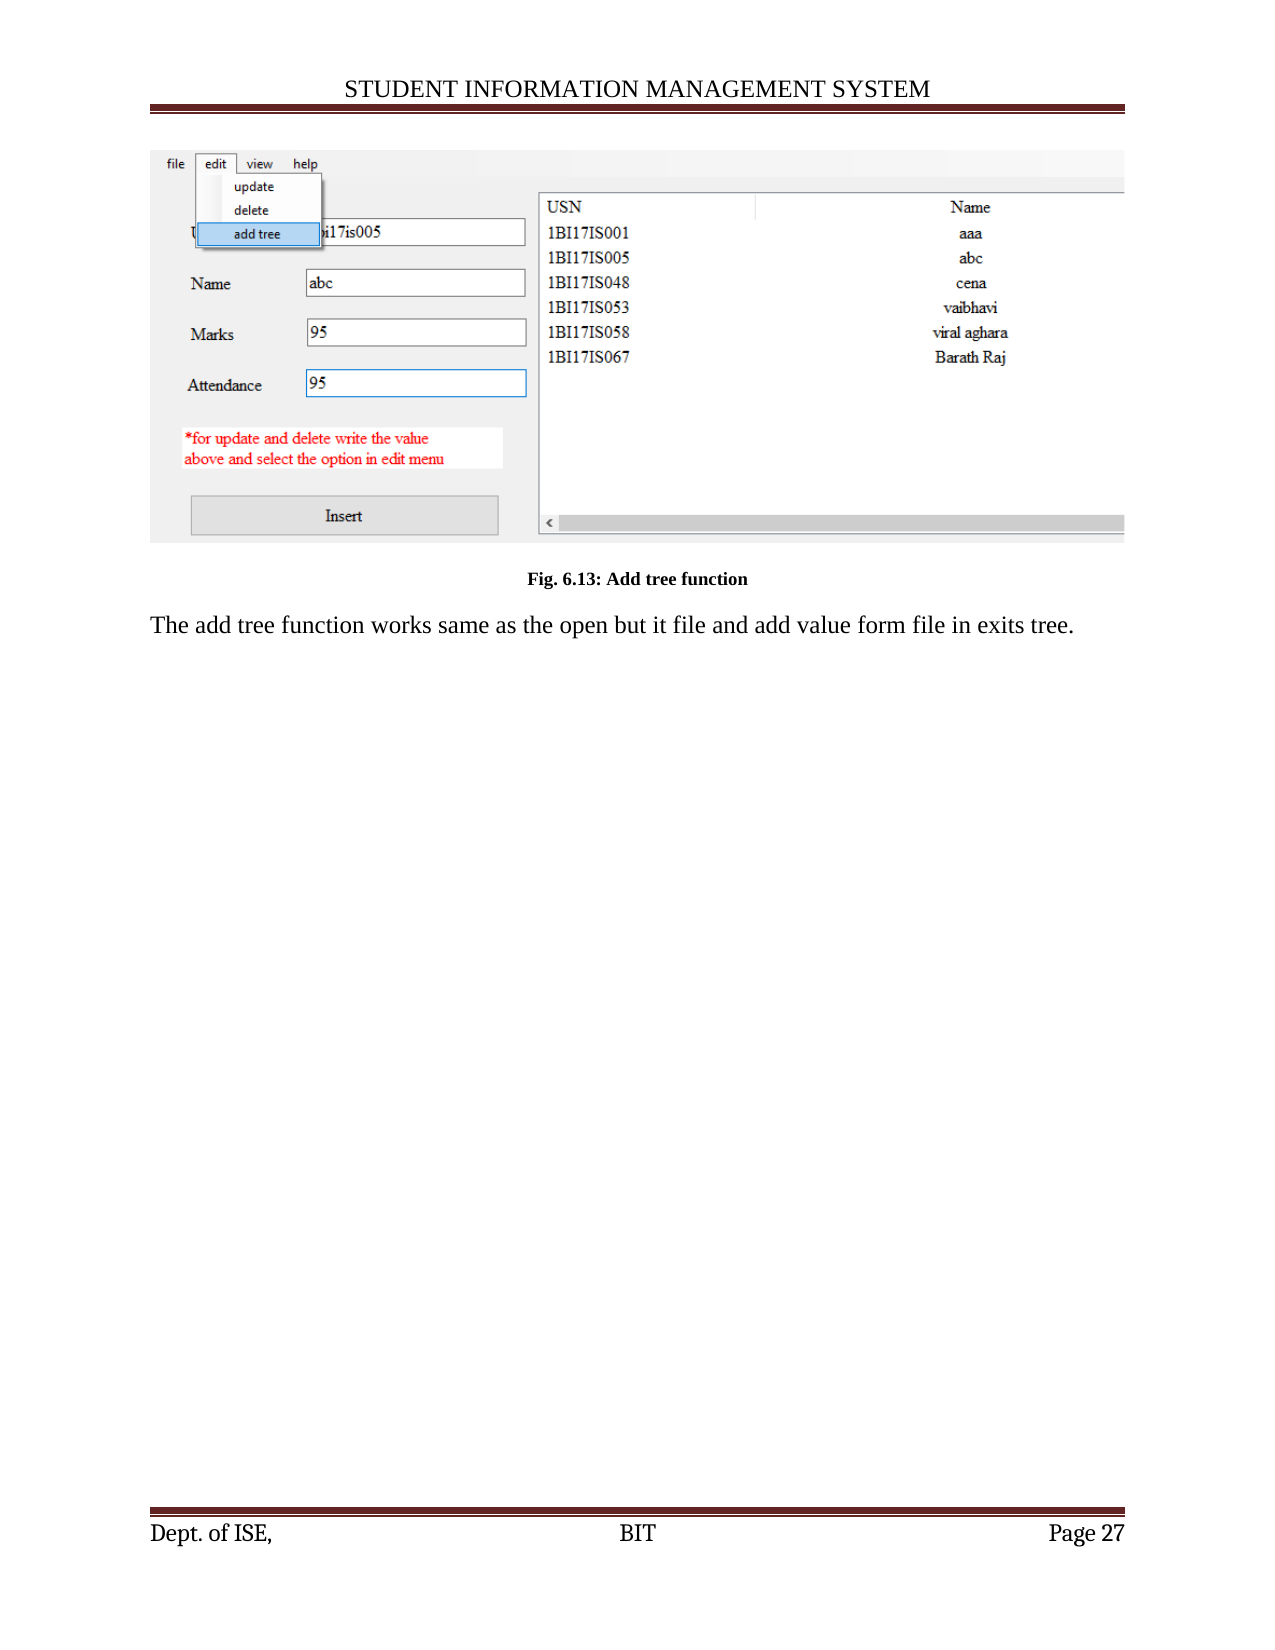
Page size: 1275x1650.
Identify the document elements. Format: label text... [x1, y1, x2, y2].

text Fig. 6.13: Add tree function [150, 567, 1125, 589]
picture [150, 150, 1125, 543]
text The add tree function works same as the open but it file and add value form file in exits tree. [150, 610, 1125, 639]
